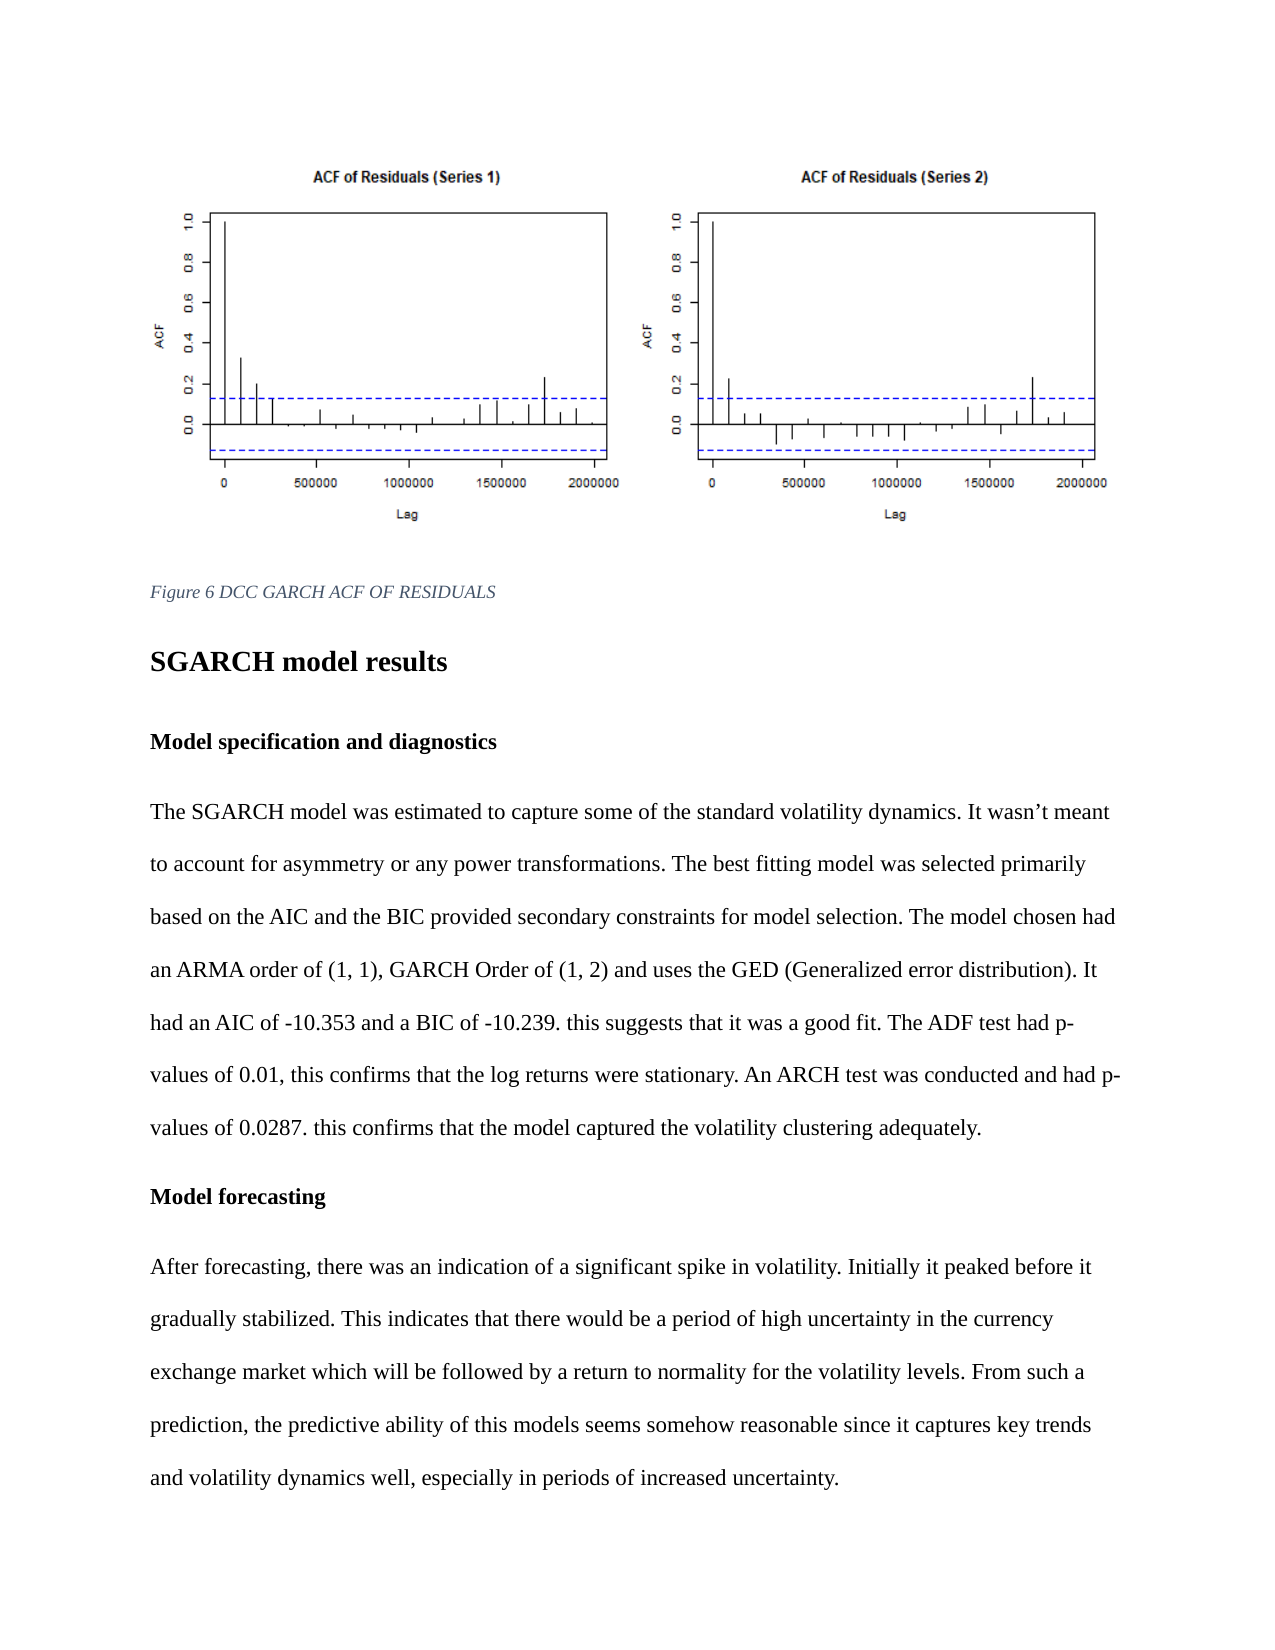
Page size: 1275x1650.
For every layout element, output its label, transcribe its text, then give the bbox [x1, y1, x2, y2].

text Model specification and diagnostics [150, 728, 1125, 755]
text Figure 6 DCC GARCH ACF OF RESIDUALS [150, 581, 1125, 602]
text The SGARCH model was estimated to capture some of the standard volatility dynamics. It wasn’t meant to account for asymmetry or any power transformations. The best fitting model was selected primarily based on the AIC and the BIC provided secondary constraints for model selection. The model chosen had an ARMA order of (1, 1), GARCH Order of (1, 2) and uses the GED (Generalized error distribution). It had an AIC of -10.353 and a BIC of -10.239. this suggests that it was a good fit. The ADF test had p-values of 0.01, this confirms that the log returns were stationary. An ARCH test was conducted and had p-values of 0.0287. this confirms that the model captured the volatility clustering adequately. [150, 798, 1125, 1140]
picture [150, 150, 1125, 536]
text Model forecasting [150, 1183, 1125, 1210]
subtitle SGARCH model results [150, 644, 1125, 678]
text After forecasting, there was an indication of a significant spike in volatility. Initially it peaked before it gradually stabilized. This indicates that there would be a period of high uncertainty in the currency exchange market which will be followed by a return to normality for the volatility levels. From such a prediction, the predictive ability of this models seems somehow reasonable since it captures key trends and volatility dynamics well, especially in periods of increased uncertainty. [150, 1253, 1125, 1490]
